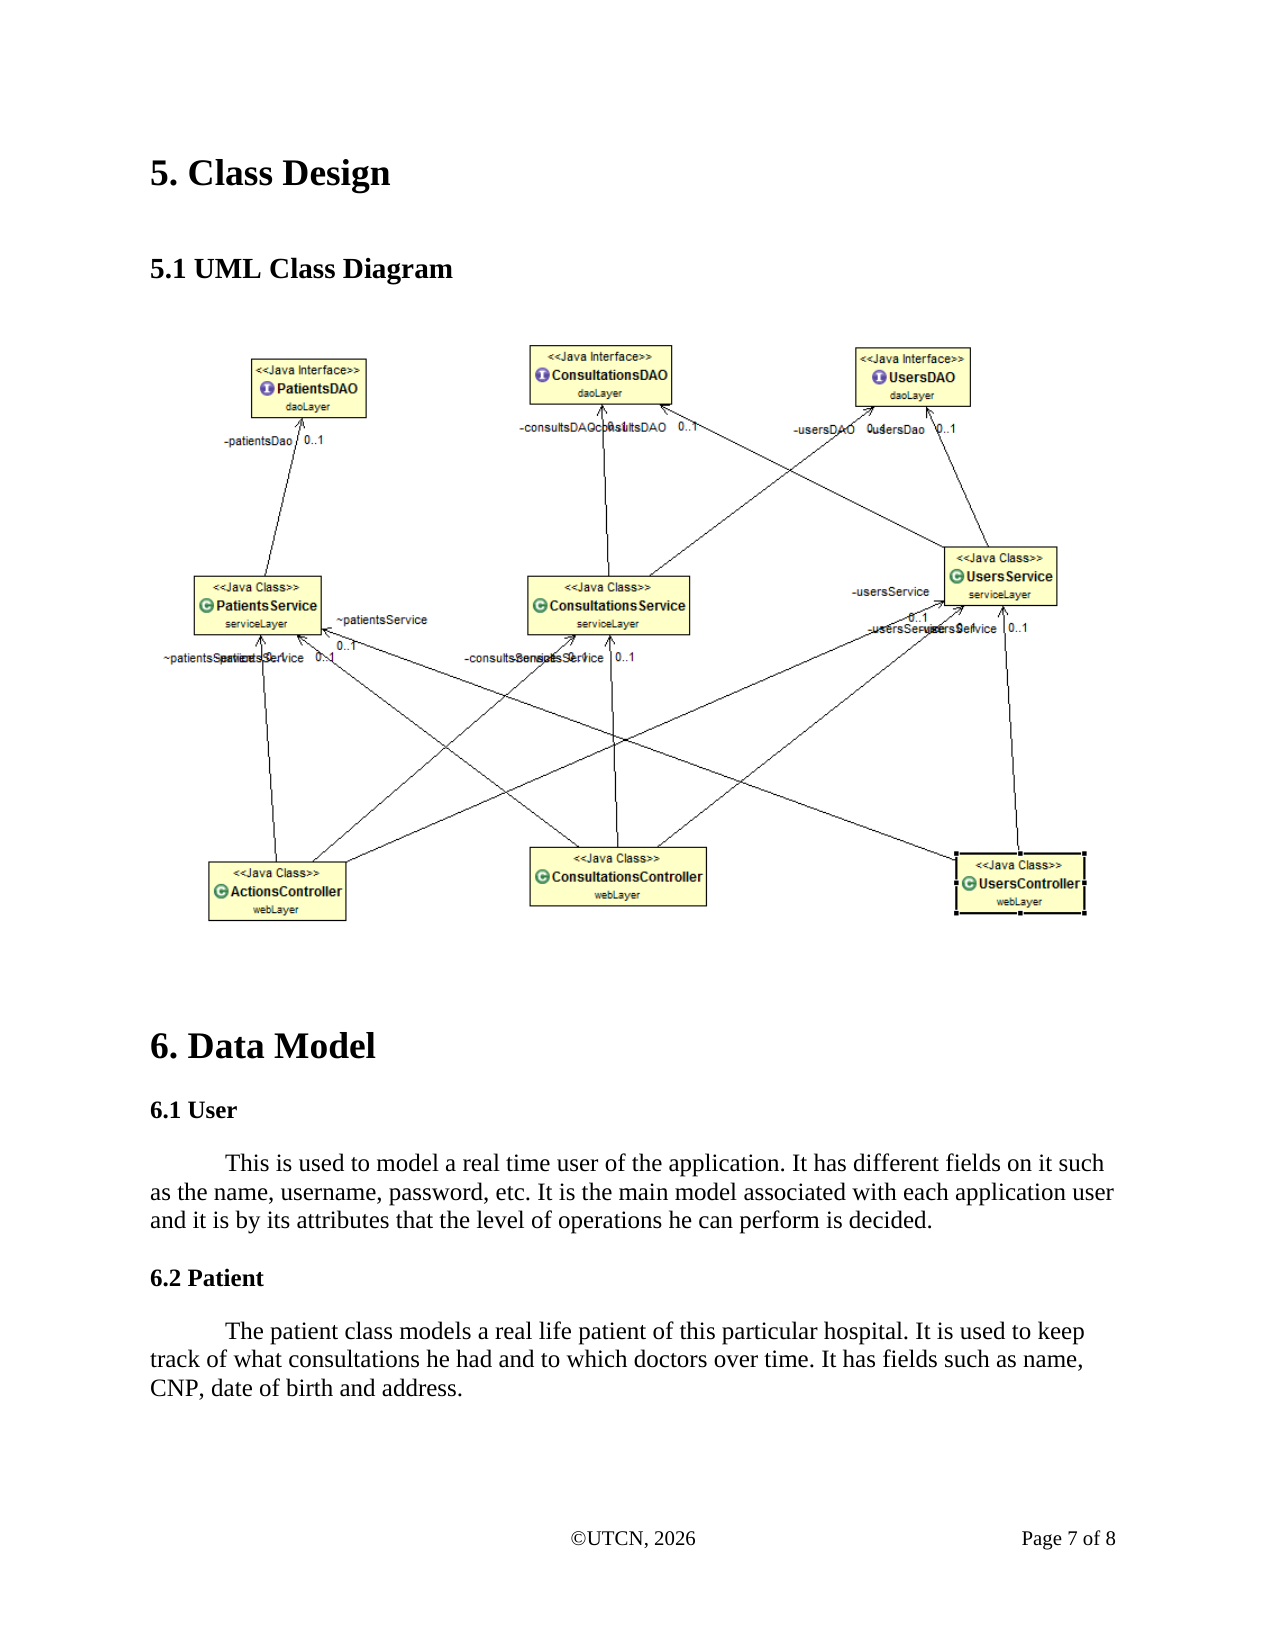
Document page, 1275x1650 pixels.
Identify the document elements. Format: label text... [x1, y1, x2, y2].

text The patient class models a real life patient of this particular hospital. It is used to keep track of what consultations he had and to which doctors over time. It has fields such as name, CNP, date of birth and address. [150, 1316, 1125, 1402]
picture [150, 317, 1125, 956]
title 5. Class Design [150, 150, 1125, 193]
text 5.1 UML Class Diagram [150, 251, 1125, 284]
text This is used to model a real time user of the application. It has different fields on it such as the name, username, password, etc. It is the main model associated with each application user and it is by its attributes that the level of operations he can perform is decided. [150, 1148, 1125, 1234]
text 6.1 User [150, 1095, 1125, 1124]
text 6.2 Patient [150, 1263, 1125, 1292]
title 6. Data Model [150, 1023, 1125, 1066]
